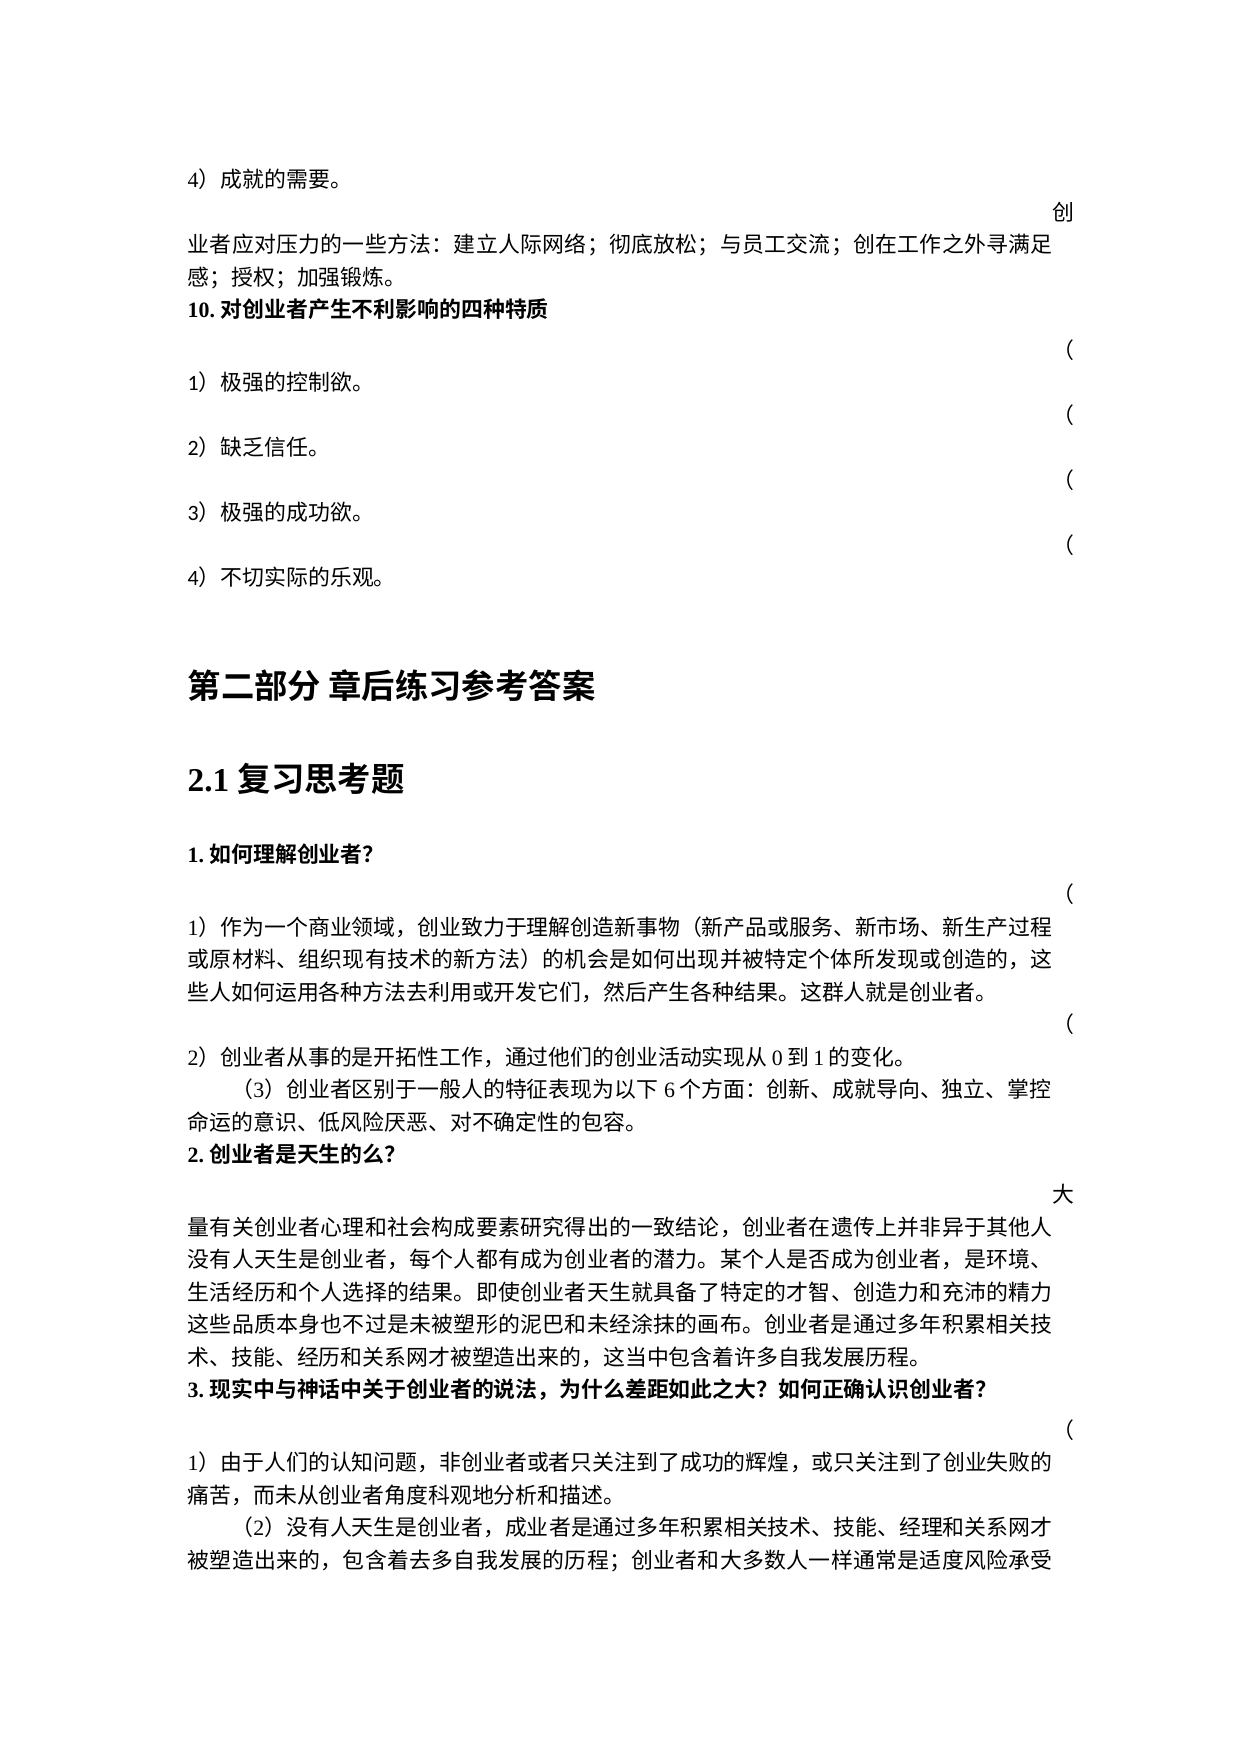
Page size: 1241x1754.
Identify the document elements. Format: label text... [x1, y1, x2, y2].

text （2）缺乏信任。 [187, 397, 1053, 462]
text （4）成就的需要。 [187, 162, 1053, 194]
text 大量有关创业者心理和社会构成要素研究得出的一致结论，创业者在遗传上并非异于其他人。没有人天生是创业者，每个人都有成为创业者的潜力。某个人是否成为创业者，是环境、生活经历和个人选择的结果。即使创业者天生就具备了特定的才智、创造力和充沛的精力，这些品质本身也不过是未被塑形的泥巴和未经涂抹的画布。创业者是通过多年积累相关技术、技能、经历和关系网才被塑造出来的，这当中包含着许多自我发展历程。 [187, 1177, 1053, 1372]
subtitle 第二部分 章后练习参考答案 [187, 652, 1053, 717]
text （3）创业者区别于一般人的特征表现为以下6个方面：创新、成就导向、独立、掌控命运的意识、低风险厌恶、对不确定性的包容。 [187, 1072, 1053, 1137]
text （3）极强的成功欲。 [187, 462, 1053, 527]
text （1）作为一个商业领域，创业致力于理解创造新事物（新产品或服务、新市场、新生产过程或原材料、组织现有技术的新方法）的机会是如何出现并被特定个体所发现或创造的，这些人如何运用各种方法去利用或开发它们，然后产生各种结果。这群人就是创业者。 [187, 877, 1053, 1007]
text （1）由于人们的认知问题，非创业者或者只关注到了成功的辉煌，或只关注到了创业失败的痛苦，而未从创业者角度科观地分析和描述。 [187, 1412, 1053, 1510]
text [187, 1510, 1053, 1575]
text 1. 如何理解创业者？ [187, 836, 1053, 869]
text （2）创业者从事的是开拓性工作，通过他们的创业活动实现从0到1的变化。 [187, 1007, 1053, 1072]
text 2. 创业者是天生的么？ [187, 1137, 1053, 1169]
subtitle 2.1 复习思考题 [187, 744, 1053, 809]
text （1）极强的控制欲。 [187, 332, 1053, 397]
text 3. 现实中与神话中关于创业者的说法，为什么差距如此之大？如何正确认识创业者？ [187, 1372, 1053, 1404]
text 创业者应对压力的一些方法：建立人际网络；彻底放松；与员工交流；创在工作之外寻满足感；授权；加强锻炼。 [187, 194, 1053, 292]
text 10. 对创业者产生不利影响的四种特质 [187, 292, 1053, 324]
text （4）不切实际的乐观。 [187, 527, 1053, 592]
